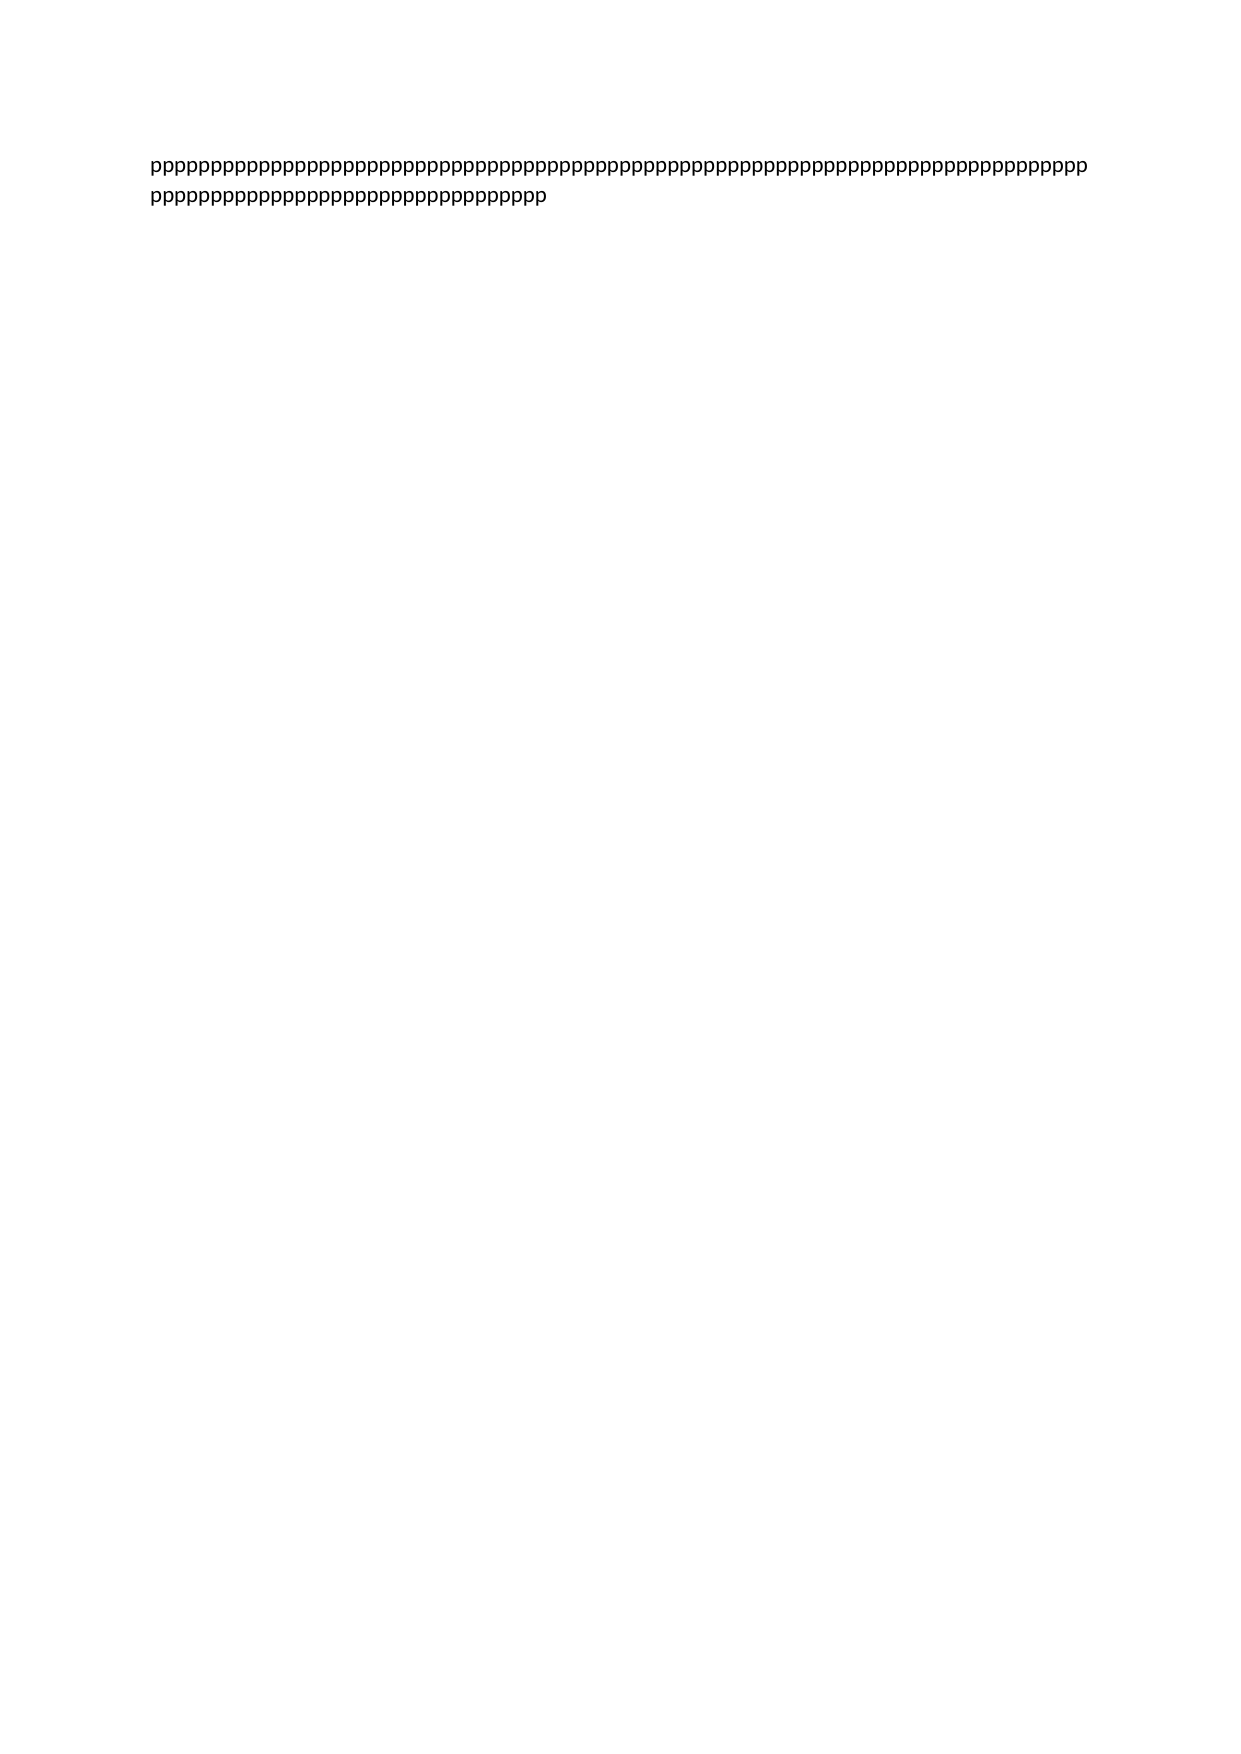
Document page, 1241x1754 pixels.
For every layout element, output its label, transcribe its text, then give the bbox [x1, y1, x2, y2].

text ppppppppppppppppppppppppppppppppppppppppppppppppppppppppppppppppppppppppppppppppppppppppppppppppppppppppppppppp [150, 150, 1090, 208]
